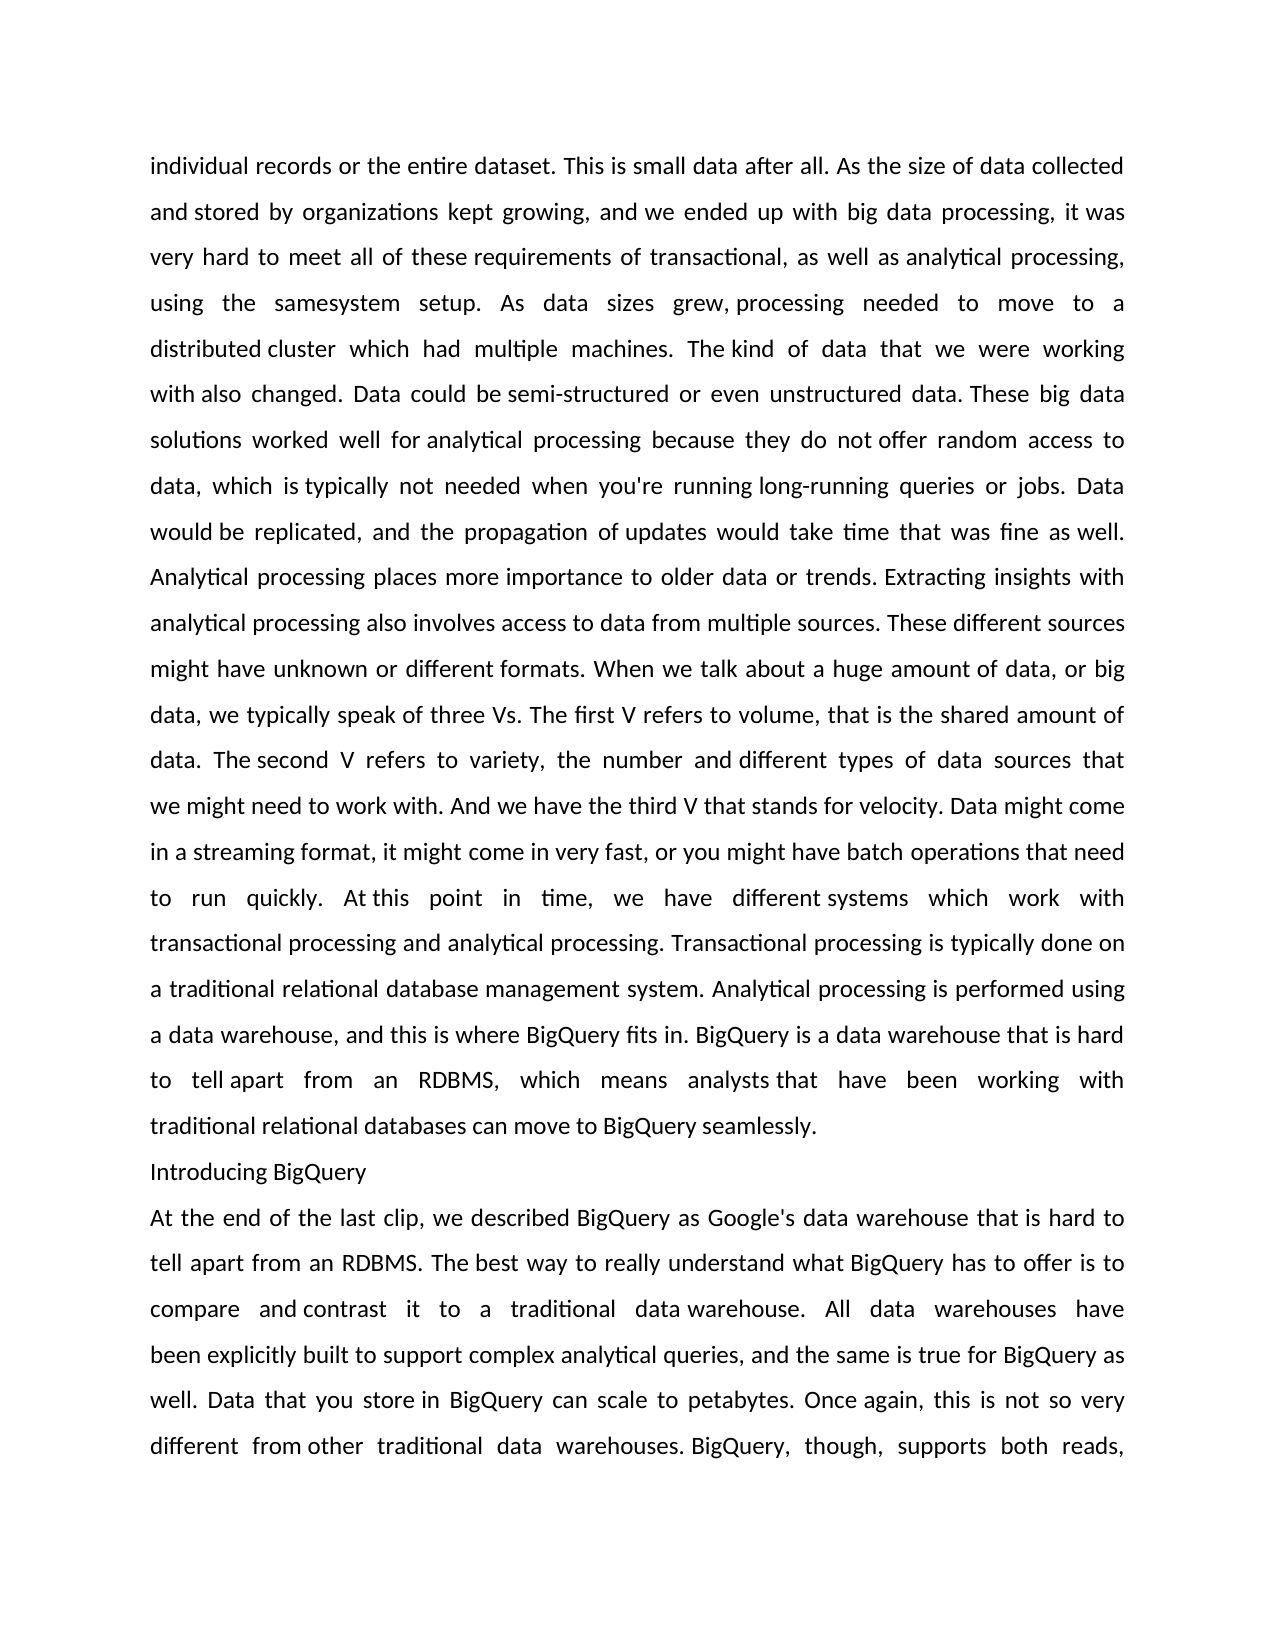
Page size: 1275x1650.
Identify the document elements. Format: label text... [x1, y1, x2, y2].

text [150, 150, 1125, 1141]
text Introducing BigQuery [150, 1156, 1125, 1187]
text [150, 1202, 1125, 1461]
